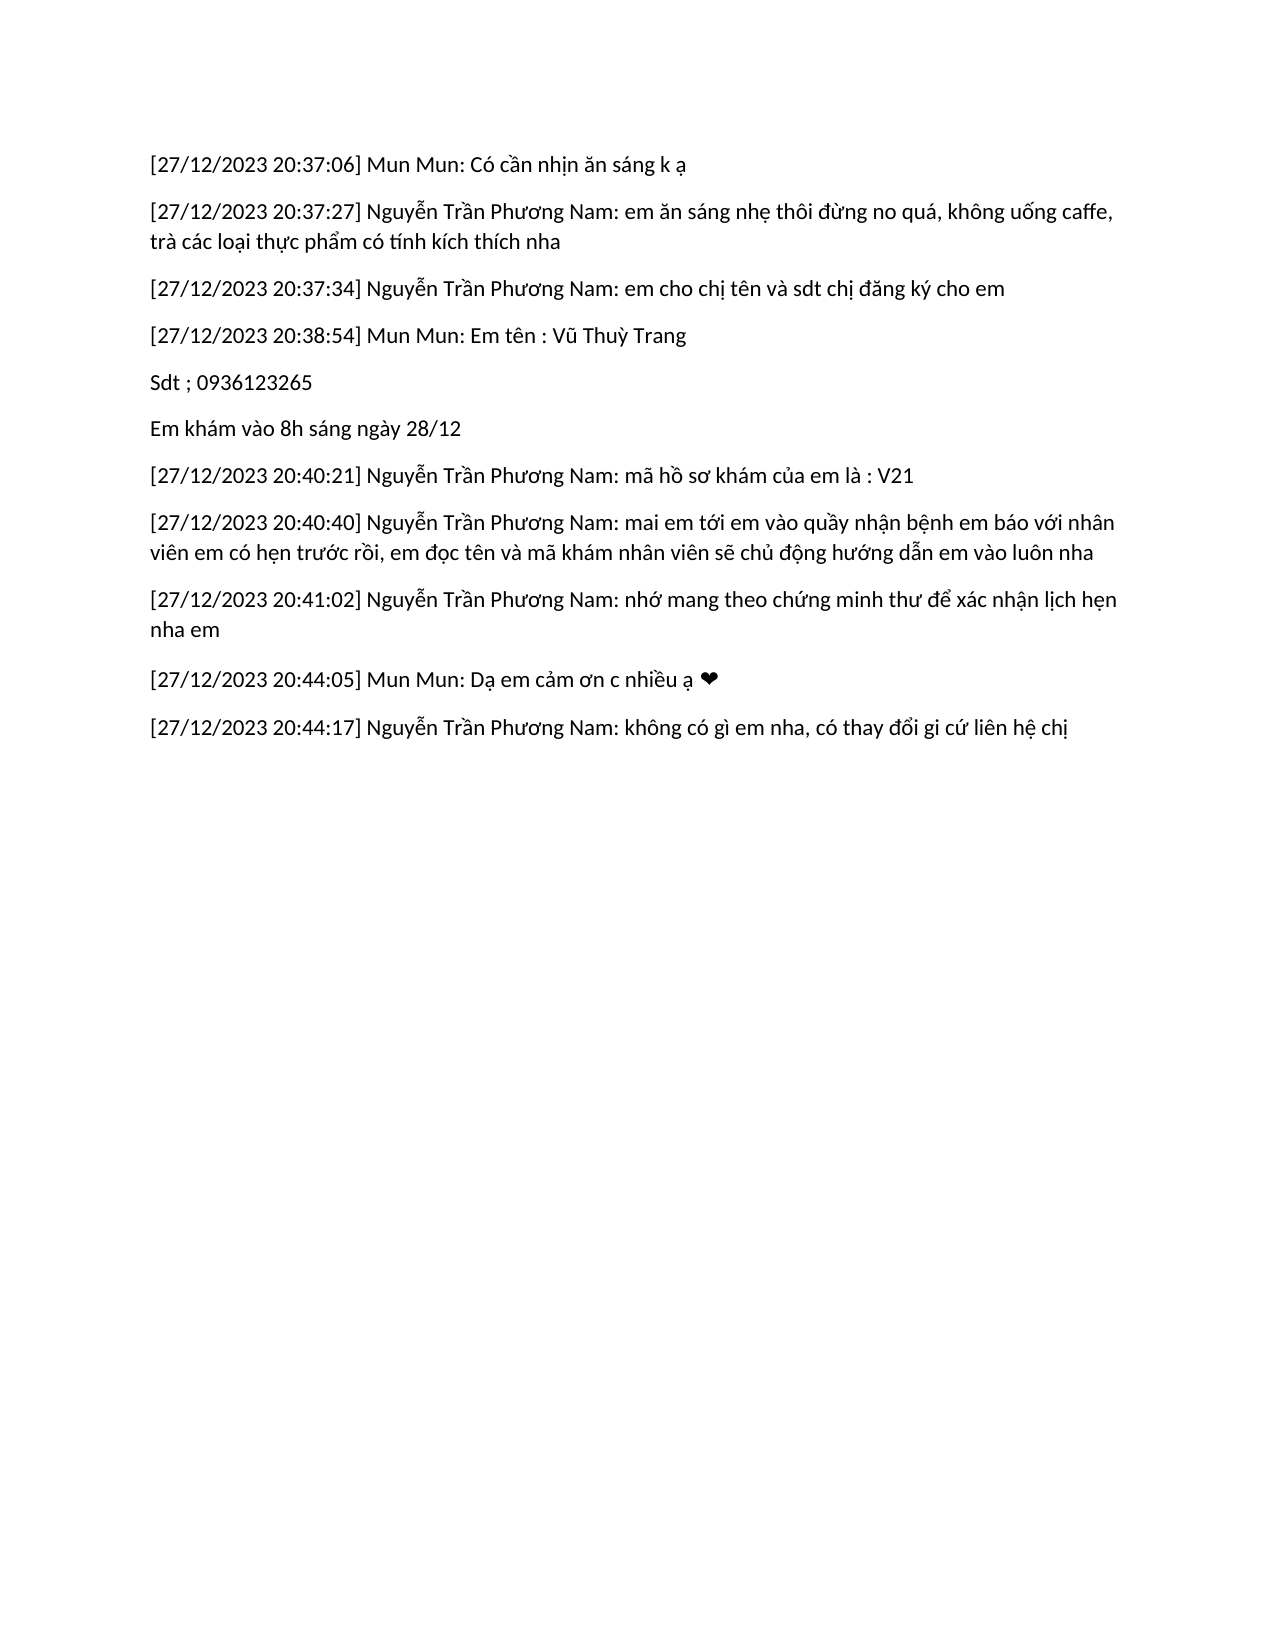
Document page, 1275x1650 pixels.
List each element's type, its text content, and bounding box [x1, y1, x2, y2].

text [27/12/2023 20:38:54] Mun Mun: Em tên : Vũ Thuỳ Trang [150, 321, 1125, 349]
text [27/12/2023 20:44:05] Mun Mun: Dạ em cảm ơn c nhiều ạ ❤️ [150, 662, 1125, 694]
text [27/12/2023 20:37:34] Nguyễn Trần Phương Nam: em cho chị tên và sdt chị đăng ký cho em [150, 274, 1125, 302]
text [27/12/2023 20:37:27] Nguyễn Trần Phương Nam: em ăn sáng nhẹ thôi đừng no quá, không uống caffe, trà các loại thực phẩm có tính kích thích nha [150, 197, 1125, 255]
text [27/12/2023 20:44:17] Nguyễn Trần Phương Nam: không có gì em nha, có thay đổi gi cứ liên hệ chị [150, 713, 1125, 741]
text Sdt ; 0936123265 [150, 368, 1125, 396]
text [27/12/2023 20:37:06] Mun Mun: Có cần nhịn ăn sáng k ạ [150, 150, 1125, 178]
text [27/12/2023 20:41:02] Nguyễn Trần Phương Nam: nhớ mang theo chứng minh thư để xác nhận lịch hẹn nha em [150, 585, 1125, 644]
text [27/12/2023 20:40:40] Nguyễn Trần Phương Nam: mai em tới em vào quầy nhận bệnh em báo với nhân viên em có hẹn trước rồi, em đọc tên và mã khám nhân viên sẽ chủ động hướng dẫn em vào luôn nha [150, 508, 1125, 567]
text [27/12/2023 20:40:21] Nguyễn Trần Phương Nam: mã hồ sơ khám của em là : V21 [150, 461, 1125, 489]
text Em khám vào 8h sáng ngày 28/12 [150, 414, 1125, 443]
